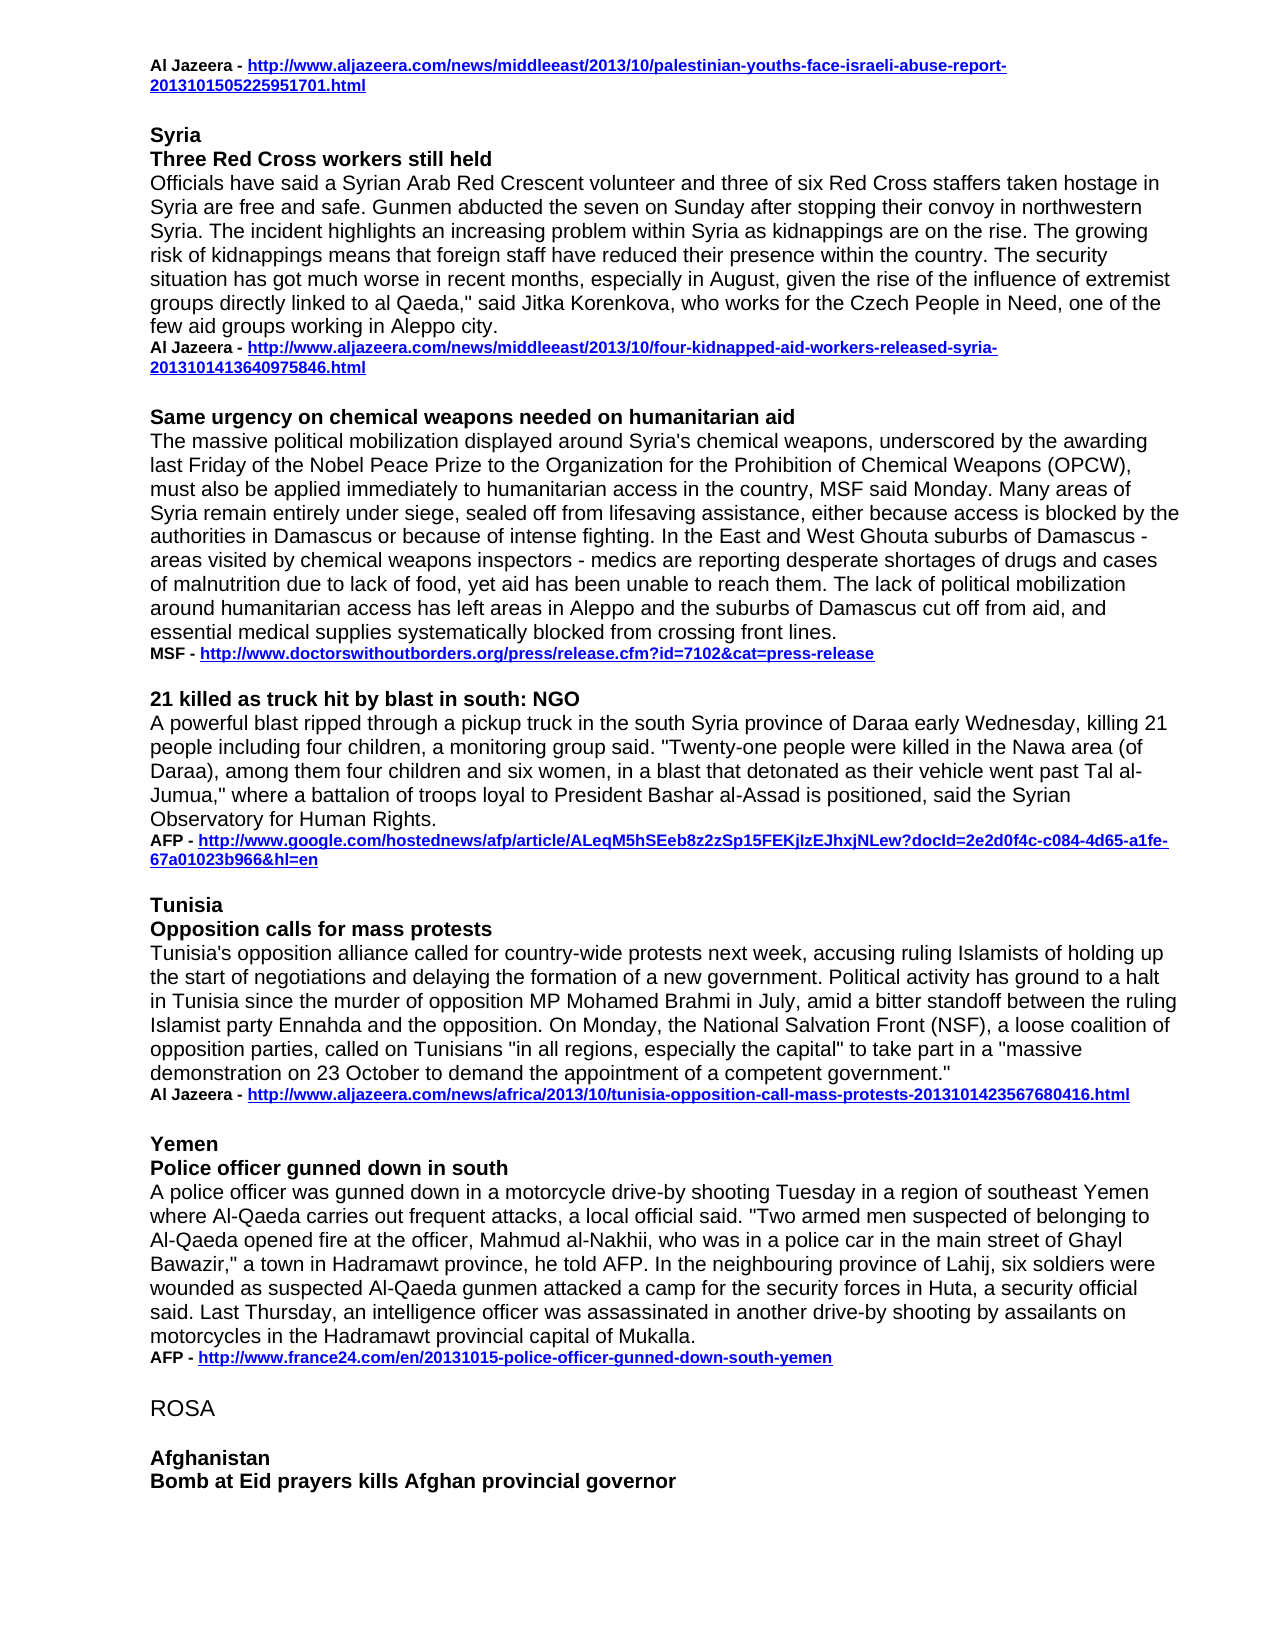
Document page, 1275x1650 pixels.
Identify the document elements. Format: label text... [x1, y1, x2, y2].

text Same urgency on chemical weapons needed on humanitarian aid [150, 404, 1181, 428]
text Officials have said a Syrian Arab Red Crescent volunteer and three of six Red Cross staffers taken hostage in Syria are free and safe. Gunmen abducted the seven on Sunday after stopping their convoy in northwestern Syria. The incident highlights an increasing problem within Syria as kidnappings are on the rise. The growing risk of kidnappings means that foreign staff have reduced their presence within the country. The security situation has got much worse in recent months, especially in August, given the rise of the influence of extremist groups directly linked to al Qaeda," said Jitka Korenkova, who works for the Czech People in Need, one of the few aid groups working in Aleppo city. [150, 171, 1181, 338]
text Tunisia [150, 893, 1181, 917]
text Police officer gunned down in south [150, 1156, 1181, 1180]
text Al Jazeera - http://www.aljazeera.com/news/middleeast/2013/10/four-kidnapped-aid-workers-released-syria-2013101413640975846.html [150, 338, 1181, 377]
text A powerful blast ripped through a pickup truck in the south Syria province of Daraa early Wednesday, killing 21 people including four children, a monitoring group said. "Twenty-one people were killed in the Nawa area (of Daraa), among them four children and six women, in a blast that detonated as their vehicle went past Tal al-Jumua," where a battalion of troops loyal to President Bashar al-Assad is positioned, said the Syrian Observatory for Human Rights. AFP - http://www.google.com/hostednews/afp/article/ALeqM5hSEeb8z2zSp15FEKjIzEJhxjNLew?docId=2e2d0f4c-c084-4d65-a1fe-67a01023b966&hl=en [150, 711, 1181, 869]
text AFP - http://www.france24.com/en/20131015-police-officer-gunned-down-south-yemen [150, 1348, 1181, 1367]
text Opposition calls for mass protests [150, 917, 1181, 941]
text Al Jazeera - http://www.aljazeera.com/news/middleeast/2013/10/palestinian-youths-face-israeli-abuse-report-2013101505225951701.html [150, 56, 1181, 94]
text Yemen [150, 1132, 1181, 1156]
text Tunisia's opposition alliance called for country-wide protests next week, accusing ruling Islamists of holding up the start of negotiations and delaying the formation of a new government. Political activity has ground to a halt in Tunisia since the murder of opposition MP Mohamed Brahmi in July, amid a bitter standoff between the ruling Islamist party Ennahda and the opposition. On Monday, the National Salvation Front (NSF), a loose coalition of opposition parties, called on Tunisians "in all regions, especially the capital" to take part in a "massive demonstration on 23 October to demand the appointment of a competent government." [150, 941, 1181, 1085]
text ROSA [150, 1395, 1181, 1421]
text Al Jazeera - http://www.aljazeera.com/news/africa/2013/10/tunisia-opposition-call-mass-protests-2013101423567680416.html [150, 1085, 1181, 1104]
text Three Red Cross workers still held [150, 147, 1181, 171]
text Syria [150, 123, 1181, 147]
text The massive political mobilization displayed around Syria's chemical weapons, underscored by the awarding last Friday of the Nobel Peace Prize to the Organization for the Prohibition of Chemical Weapons (OPCW), must also be applied immediately to humanitarian access in the country, MSF said Monday. Many areas of Syria remain entirely under siege, sealed off from lifesaving assistance, either because access is blocked by the authorities in Damascus or because of intense fighting. In the East and West Ghouta suburbs of Damascus - areas visited by chemical weapons inspectors - medics are reporting desperate shortages of drugs and cases of malnutrition due to lack of food, yet aid has been unable to reach them. The lack of political mobilization around humanitarian access has left areas in Aleppo and the suburbs of Damascus cut off from aid, and essential medical supplies systematically blocked from crossing front lines. [150, 428, 1181, 644]
text MSF - http://www.doctorswithoutborders.org/press/release.cfm?id=7102&cat=press-release 21 killed as truck hit by blast in south: NGO [150, 644, 1181, 711]
text A police officer was gunned down in a motorcycle drive-by shooting Tuesday in a region of southeast Yemen where Al-Qaeda carries out frequent attacks, a local official said. "Two armed men suspected of belonging to Al-Qaeda opened fire at the officer, Mahmud al-Nakhii, who was in a police car in the main street of Ghayl Bawazir," a town in Hadramawt province, he told AFP. In the neighbouring province of Lahij, six soldiers were wounded as suspected Al-Qaeda gunmen attacked a camp for the security forces in Huta, a security official said. Last Thursday, an intelligence officer was assassinated in another drive-by shooting by assailants on motorcycles in the Hadramawt provincial capital of Mukalla. [150, 1180, 1181, 1348]
text Bomb at Eid prayers kills Afghan provincial governor [150, 1469, 1181, 1493]
text Afghanistan [150, 1445, 1181, 1469]
